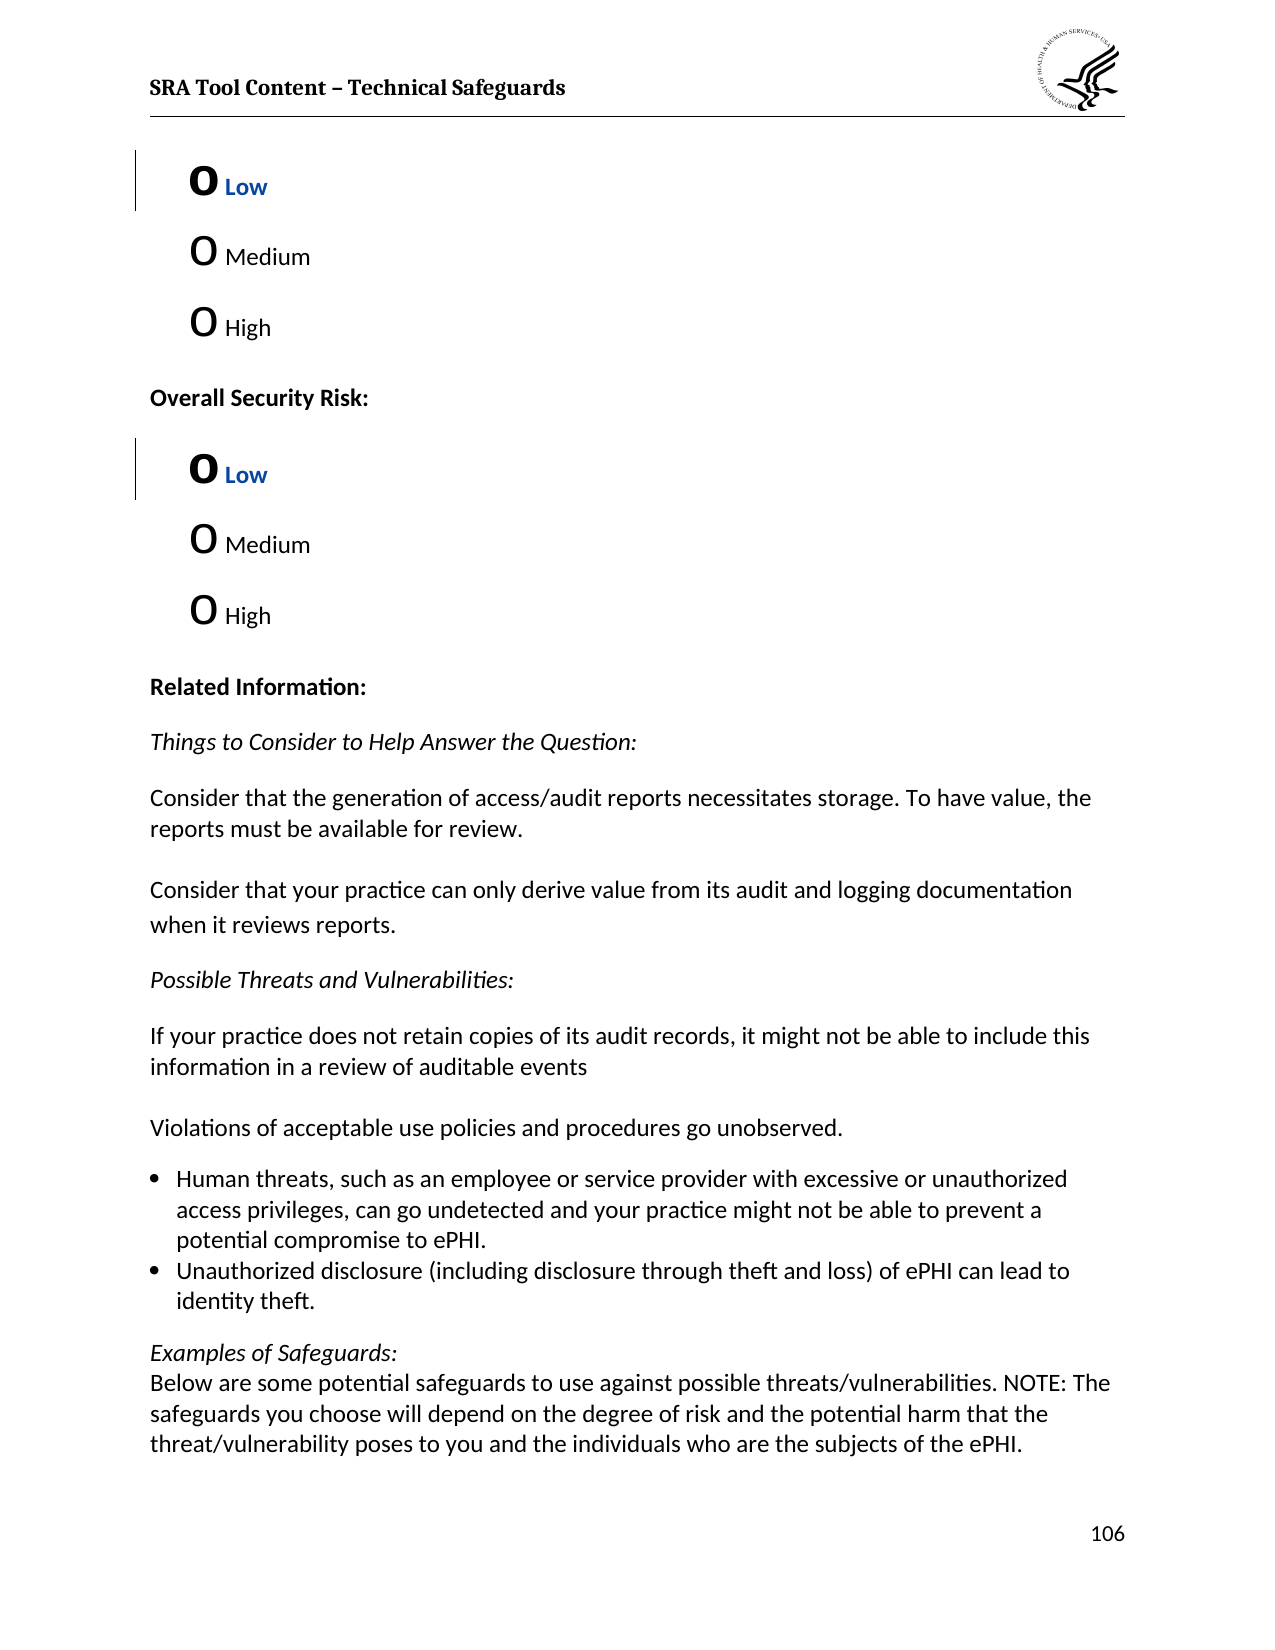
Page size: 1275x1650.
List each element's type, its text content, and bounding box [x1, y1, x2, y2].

list High [187, 291, 1125, 352]
list Human threats, such as an employee or service provider with excessive or unauthorized access privileges, can go undetected and your practice might not be able to prevent a potential compromise to ePHI. [150, 1163, 1125, 1255]
text Below are some potential safeguards to use against possible threats/vulnerabilities. NOTE: The safeguards you choose will depend on the degree of risk and the potential harm that the threat/vulnerability poses to you and the individuals who are the subjects of the ePHI. [150, 1367, 1125, 1459]
list Medium [187, 509, 1125, 570]
text If your practice does not retain copies of its audit records, it might not be able to include this information in a review of auditable events [150, 1021, 1125, 1082]
list High [187, 579, 1125, 641]
text Consider that the generation of access/audit reports necessitates storage. To have value, the reports must be available for review. [150, 782, 1125, 843]
list Low [187, 438, 1125, 499]
list Unauthorized disclosure (including disclosure through theft and loss) of ePHI can lead to identity theft. [150, 1255, 1125, 1316]
text Things to Consider to Help Answer the Question: [150, 726, 1125, 757]
text Consider that your practice can only derive value from its audit and logging documentation when it reviews reports. [150, 874, 1125, 939]
list Low [187, 150, 1125, 211]
text Related Information: [150, 671, 1125, 701]
text Examples of Safeguards: [150, 1337, 1125, 1367]
text Violations of acceptable use policies and procedures go unobserved. [150, 1112, 1125, 1143]
picture [1037, 29, 1119, 111]
text Possible Threats and Vulnerabilities: [150, 965, 1125, 995]
text Overall Security Risk: [150, 382, 1125, 413]
list Medium [187, 221, 1125, 282]
